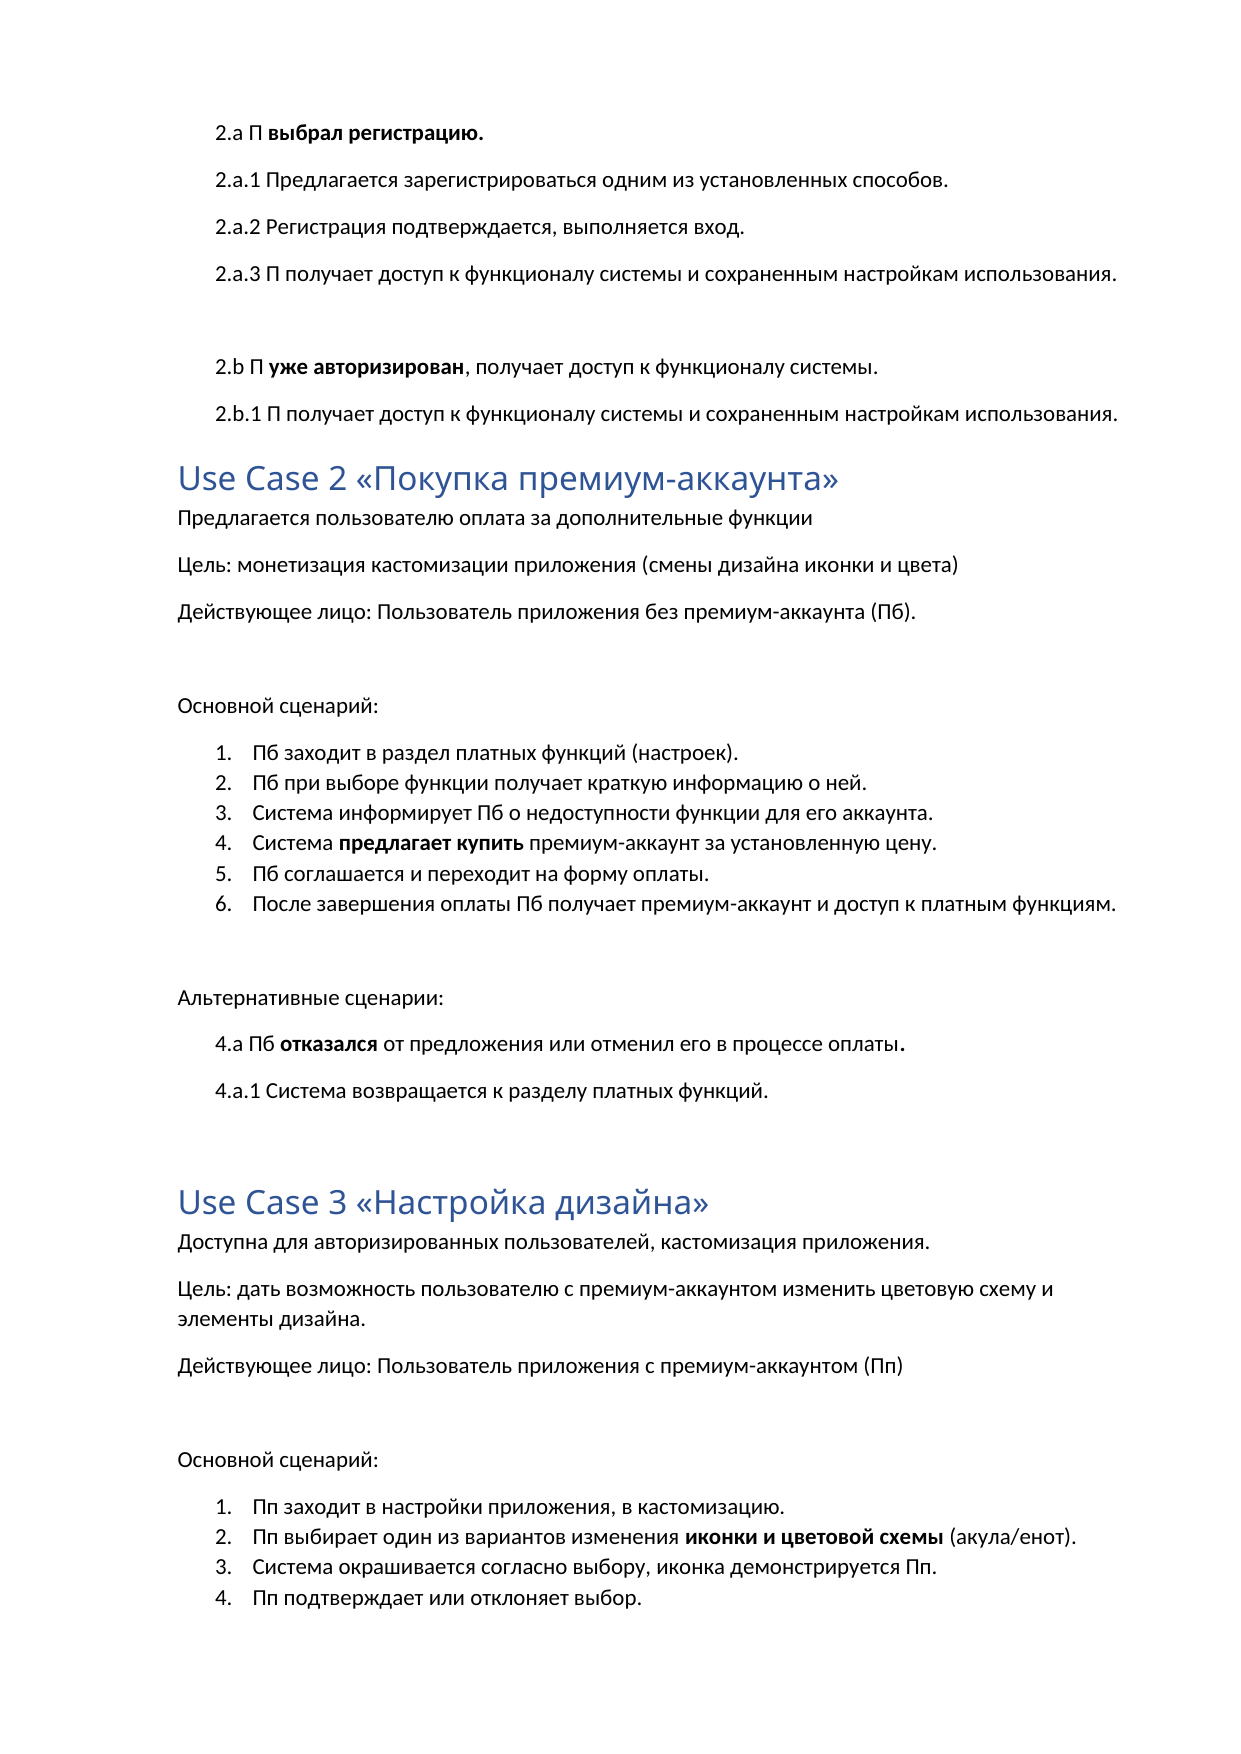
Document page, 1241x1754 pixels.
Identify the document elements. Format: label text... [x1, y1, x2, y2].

list Пп выбирает один из вариантов изменения иконки и цветовой схемы (акула/енот). [215, 1522, 1152, 1550]
list После завершения оплаты Пб получает премиум-аккаунт и доступ к платным функциям. [215, 889, 1152, 917]
text Действующее лицо: Пользователь приложения без премиум-аккаунта (Пб). [177, 597, 1152, 625]
text Доступна для авторизированных пользователей, кастомизация приложения. [177, 1227, 1152, 1256]
text 2.a П выбрал регистрацию. [177, 118, 1152, 146]
list Система предлагает купить премиум-аккаунт за установленную цену. [215, 828, 1152, 857]
list Пб соглашается и переходит на форму оплаты. [215, 859, 1152, 887]
subtitle Use Case 2 «Покупка премиум-аккаунта» [177, 454, 1152, 500]
text 2.a.1 Предлагается зарегистрироваться одним из установленных способов. [215, 165, 1152, 193]
list Пб заходит в раздел платных функций (настроек). [215, 738, 1152, 766]
list Пп подтверждает или отклоняет выбор. [215, 1583, 1152, 1611]
text 2.b П уже авторизирован, получает доступ к функционалу системы. [215, 352, 1152, 381]
text Альтернативные сценарии: [177, 983, 1152, 1011]
subtitle Use Case 3 «Настройка дизайна» [177, 1178, 1152, 1224]
text Цель: монетизация кастомизации приложения (смены дизайна иконки и цвета) [177, 550, 1152, 578]
list Пп заходит в настройки приложения, в кастомизацию. [215, 1492, 1152, 1520]
text 4.a.1 Система возвращается к разделу платных функций. [215, 1076, 1152, 1104]
text 4.a Пб отказался от предложения или отменил его в процессе оплаты. [177, 1029, 1152, 1058]
text 2.a.2 Регистрация подтверждается, выполняется вход. [215, 212, 1152, 240]
list Пб при выборе функции получает краткую информацию о ней. [215, 768, 1152, 796]
text Цель: дать возможность пользователю с премиум-аккаунтом изменить цветовую схему и элементы дизайна. [177, 1274, 1152, 1333]
text Основной сценарий: [177, 1445, 1152, 1473]
list Система окрашивается согласно выбору, иконка демонстрируется Пп. [215, 1552, 1152, 1581]
text Предлагается пользователю оплата за дополнительные функции [177, 503, 1152, 532]
text 2.a.3 П получает доступ к функционалу системы и сохраненным настройкам использования. [177, 259, 1152, 287]
text Основной сценарий: [177, 691, 1152, 719]
list Система информирует Пб о недоступности функции для его аккаунта. [215, 798, 1152, 826]
text 2.b.1 П получает доступ к функционалу системы и сохраненным настройкам использования. [177, 399, 1152, 427]
text Действующее лицо: Пользователь приложения с премиум-аккаунтом (Пп) [177, 1351, 1152, 1379]
